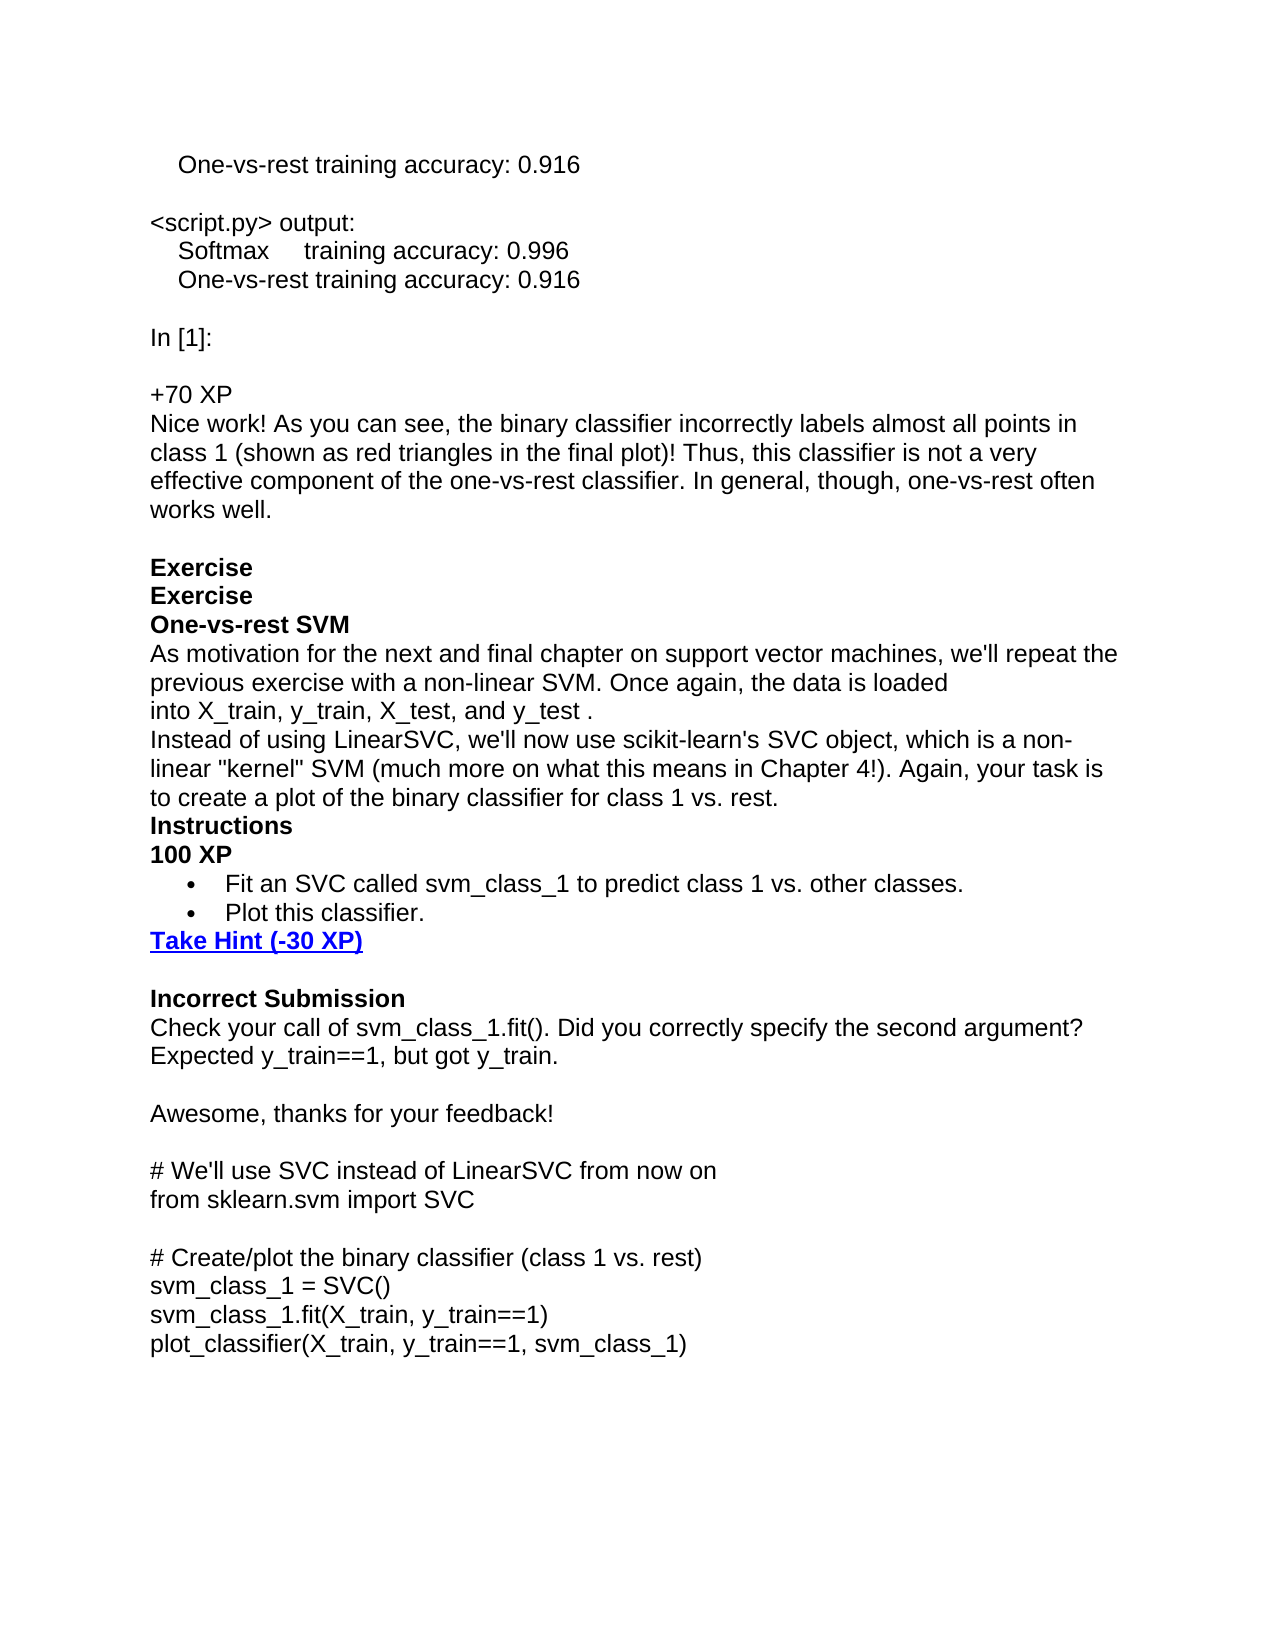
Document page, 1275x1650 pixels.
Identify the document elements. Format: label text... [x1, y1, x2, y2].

text Instructions [150, 811, 1125, 840]
list Plot this classifier. [187, 897, 1125, 926]
text One-vs-rest training accuracy: 0.916 [150, 265, 1125, 294]
text # We'll use SVC instead of LinearSVC from now on [150, 1156, 1125, 1185]
text +70 XP [150, 380, 1125, 409]
text Exercise [150, 552, 1125, 581]
text from sklearn.svm import SVC [150, 1185, 1125, 1214]
text svm_class_1 = SVC() [150, 1271, 1125, 1300]
text 100 XP [150, 840, 1125, 869]
text Take Hint (-30 XP) [150, 926, 1125, 955]
text In [1]: [150, 322, 1125, 351]
text <script.py> output: [150, 207, 1125, 236]
list Fit an SVC called svm_class_1 to predict class 1 vs. other classes. [187, 869, 1125, 897]
text Incorrect Submission [150, 984, 1125, 1012]
text As motivation for the next and final chapter on support vector machines, we'll repeat the previous exercise with a non-linear SVM. Once again, the data is loaded into X_train, y_train, X_test, and y_test . [150, 639, 1125, 725]
text Awesome, thanks for your feedback! [150, 1099, 1125, 1127]
text One-vs-rest SVM [150, 610, 1125, 639]
text svm_class_1.fit(X_train, y_train==1) [150, 1300, 1125, 1329]
text Nice work! As you can see, the binary classifier incorrectly labels almost all points in class 1 (shown as red triangles in the final plot)! Thus, this classifier is not a very effective component of the one-vs-rest classifier. In general, though, one-vs-rest often works well. [150, 409, 1125, 524]
text Exercise [150, 581, 1125, 610]
text Softmax training accuracy: 0.996 [150, 236, 1125, 265]
text One-vs-rest training accuracy: 0.916 [150, 150, 1125, 179]
text Instead of using LinearSVC, we'll now use scikit-learn's SVC object, which is a non-linear "kernel" SVM (much more on what this means in Chapter 4!). Again, your task is to create a plot of the binary classifier for class 1 vs. rest. [150, 725, 1125, 811]
text Check your call of svm_class_1.fit(). Did you correctly specify the second argument? Expected y_train==1, but got y_train. [150, 1012, 1125, 1070]
text # Create/plot the binary classifier (class 1 vs. rest) [150, 1242, 1125, 1271]
text plot_classifier(X_train, y_train==1, svm_class_1) [150, 1329, 1125, 1357]
